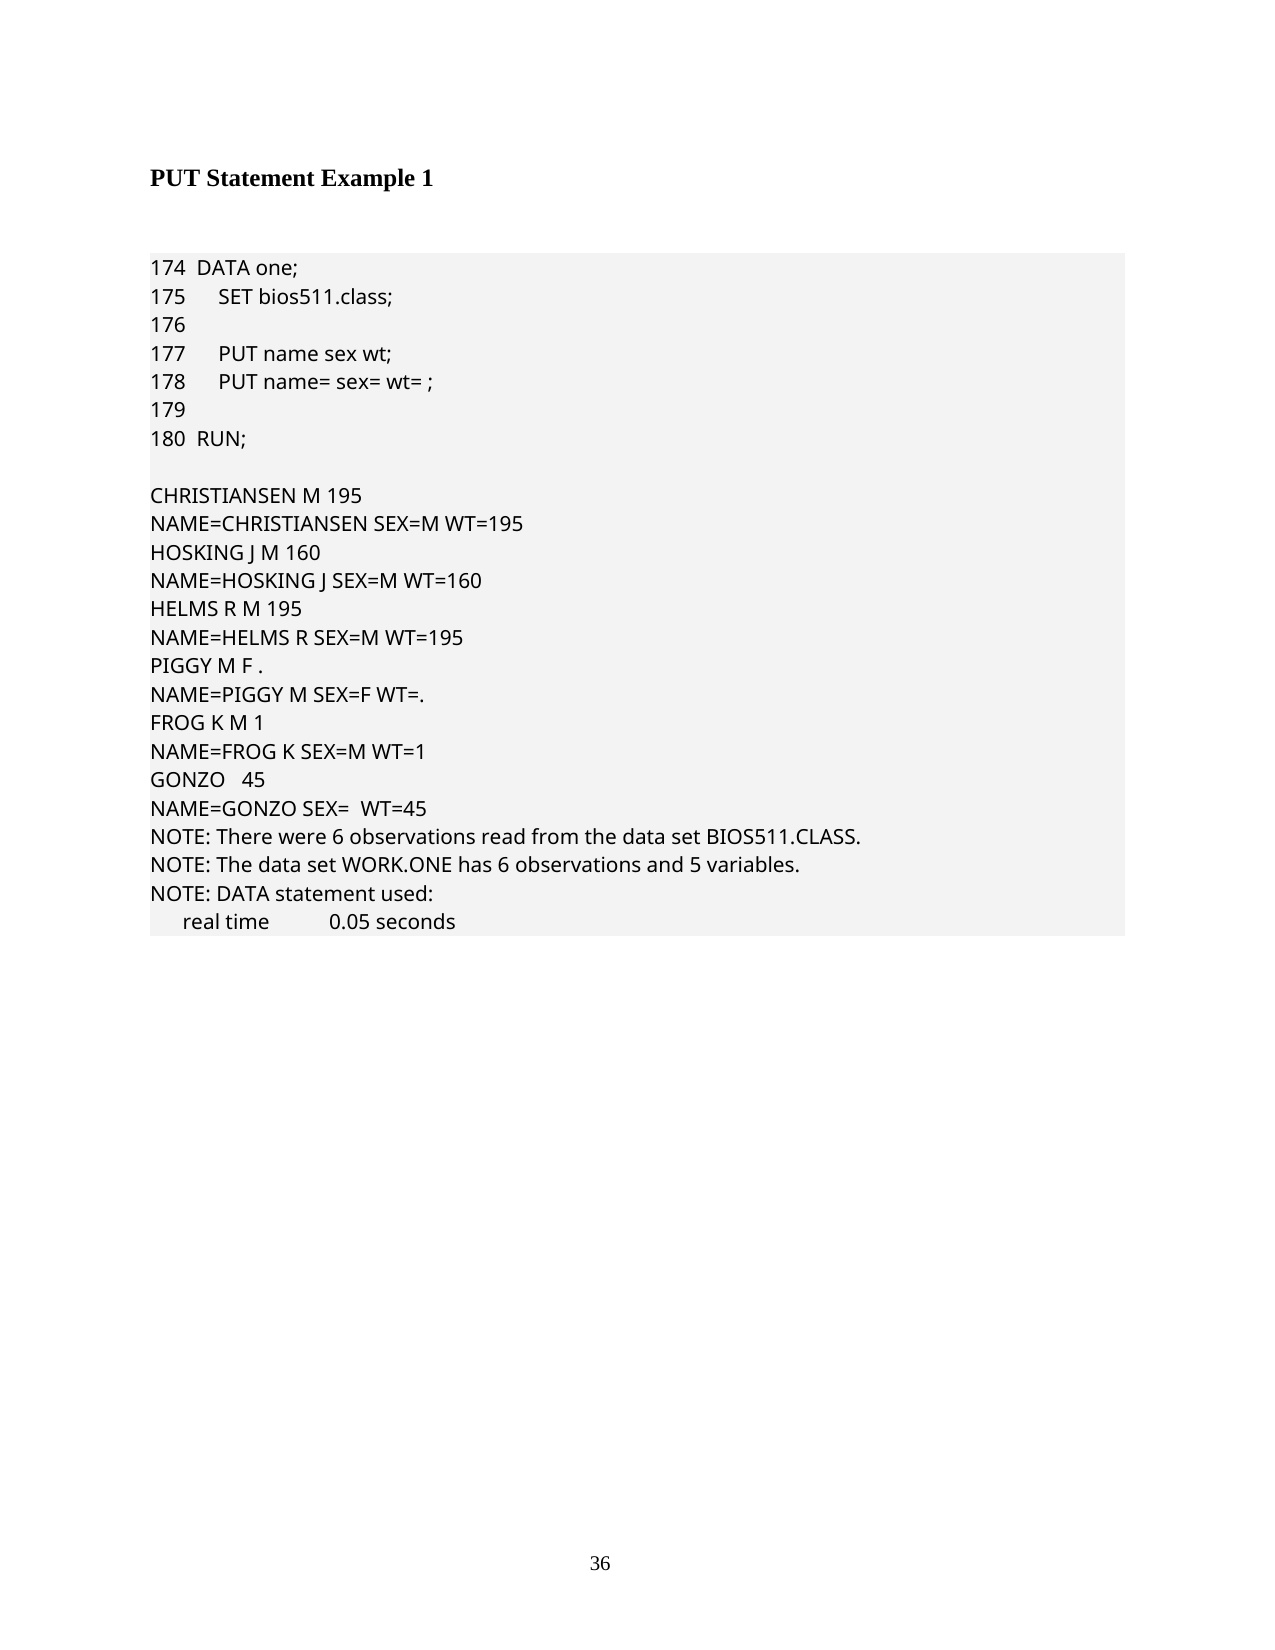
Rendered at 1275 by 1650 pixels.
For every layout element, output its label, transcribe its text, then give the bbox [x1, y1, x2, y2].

text 175 SET bios511.class; [150, 282, 1125, 310]
text FROG K M 1 [150, 708, 1125, 737]
text NAME=HOSKING J SEX=M WT=160 [150, 566, 1125, 594]
text real time 0.05 seconds [150, 907, 1125, 936]
text 178 PUT name= sex= wt= ; [150, 367, 1125, 396]
text NAME=GONZO SEX= WT=45 [150, 794, 1125, 822]
text 176 [150, 310, 1125, 339]
text PIGGY M F . [150, 651, 1125, 680]
text NOTE: The data set WORK.ONE has 6 observations and 5 variables. [150, 851, 1125, 879]
text GONZO 45 [150, 765, 1125, 794]
text NAME=HELMS R SEX=M WT=195 [150, 623, 1125, 651]
text NAME=FROG K SEX=M WT=1 [150, 737, 1125, 765]
text 180 RUN; [150, 424, 1125, 452]
text HOSKING J M 160 [150, 538, 1125, 566]
text NOTE: There were 6 observations read from the data set BIOS511.CLASS. [150, 822, 1125, 851]
text PUT Statement Example 1 [150, 150, 1125, 196]
text 174 DATA one; [150, 253, 1125, 282]
text NAME=PIGGY M SEX=F WT=. [150, 680, 1125, 708]
text 177 PUT name sex wt; [150, 339, 1125, 367]
text NOTE: DATA statement used: [150, 879, 1125, 907]
text 179 [150, 396, 1125, 424]
text HELMS R M 195 [150, 594, 1125, 623]
text CHRISTIANSEN M 195 [150, 481, 1125, 509]
text NAME=CHRISTIANSEN SEX=M WT=195 [150, 509, 1125, 538]
